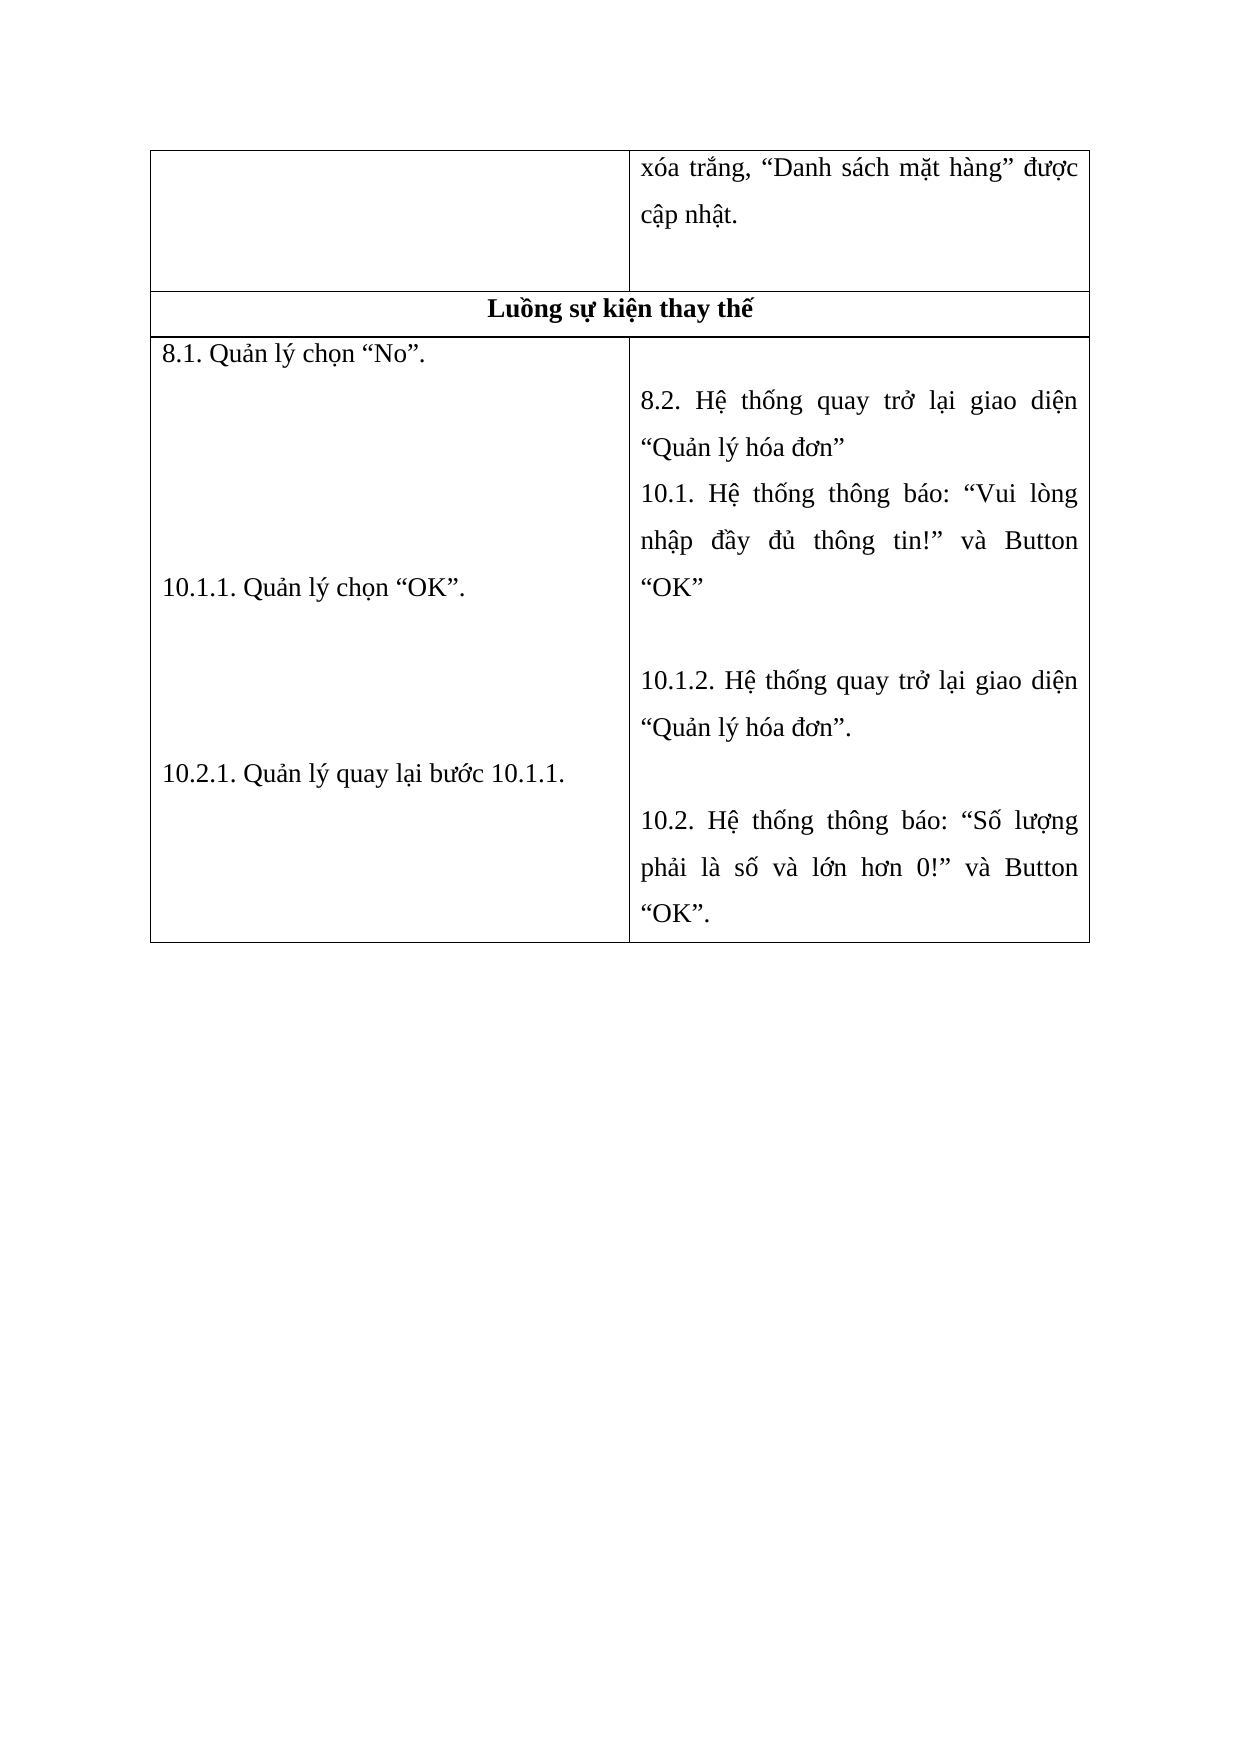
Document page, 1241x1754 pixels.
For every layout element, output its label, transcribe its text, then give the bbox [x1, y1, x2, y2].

table_cell 8.2. Hệ thống quay trở lại giao diện “Quản lý hóa đơn” 10.1. Hệ thống thông báo: “Vui lòng nhập đầy đủ thông tin!” và Button “OK” 10.1.2. Hệ thống quay trở lại giao diện “Quản lý hóa đơn”. 10.2. Hệ thống thông báo: “Số lượng phải là số và lớn hơn 0!” và Button “OK”. [630, 338, 1089, 942]
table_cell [151, 151, 629, 291]
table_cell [630, 151, 1089, 291]
table_cell 8.1. Quản lý chọn “No”. 10.1.1. Quản lý chọn “OK”. 10.2.1. Quản lý quay lại bước 10.1.1. [151, 338, 629, 942]
table_cell Luồng sự kiện thay thế [151, 292, 1089, 336]
